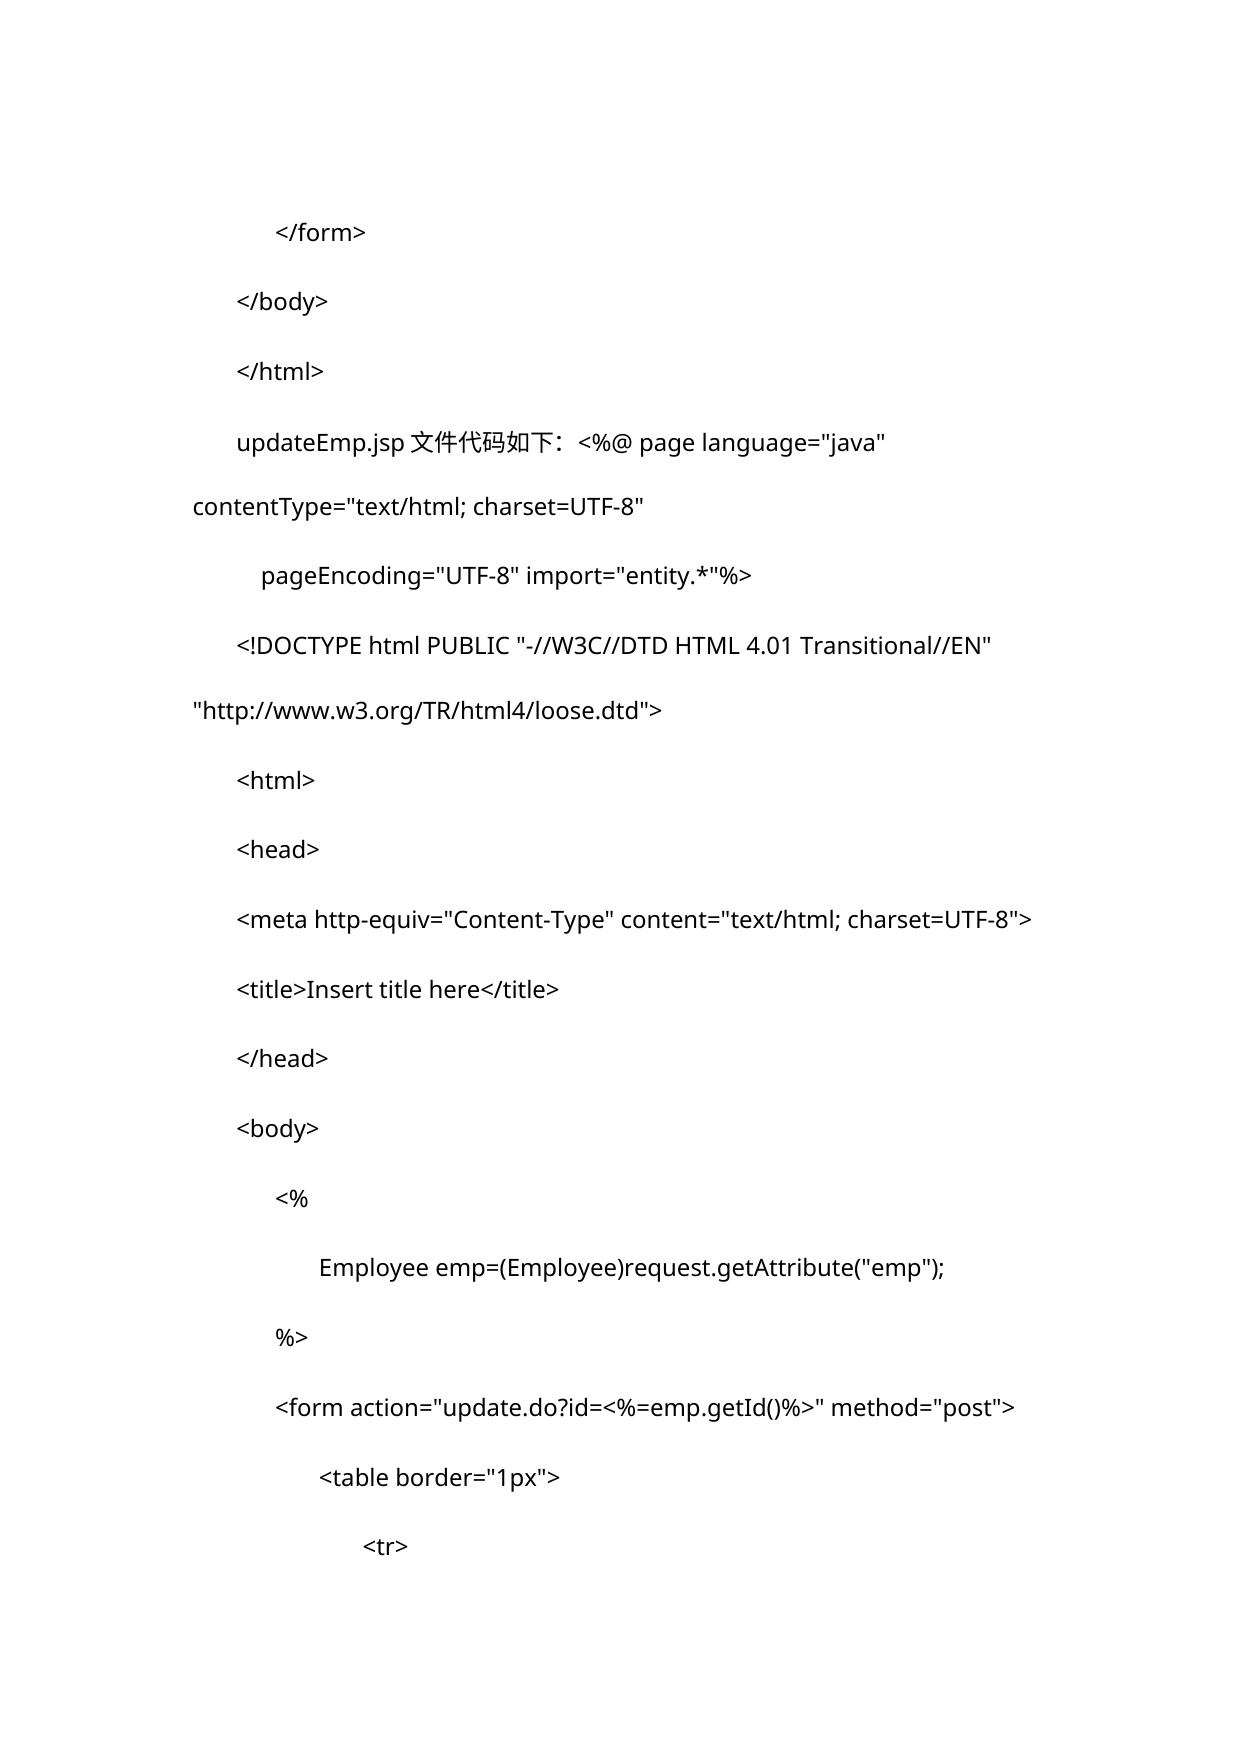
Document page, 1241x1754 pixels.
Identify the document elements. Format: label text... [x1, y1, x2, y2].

text <!DOCTYPE html PUBLIC "-//W3C//DTD HTML 4.01 Transitional//EN" "http://www.w3.org/TR/html4/loose.dtd"> [192, 613, 1048, 743]
text <title>Insert title here</title> [192, 956, 1048, 1021]
text Employee emp=(Employee)request.getAttribute("emp"); [192, 1235, 1048, 1300]
text pageEncoding="UTF-8" import="entity.*"%> [192, 543, 1048, 608]
text <form action="update.do?id=<%=emp.getId()%>" method="post"> [192, 1374, 1048, 1439]
text updateEmp.jsp文件代码如下：<%@ page language="java" contentType="text/html; charset=UTF-8" [192, 408, 1048, 538]
text <html> [192, 747, 1048, 812]
text <body> [192, 1096, 1048, 1161]
text <% [192, 1165, 1048, 1230]
text <tr> [192, 1514, 1048, 1579]
text </html> [192, 338, 1048, 403]
text </head> [192, 1026, 1048, 1091]
text %> [192, 1305, 1048, 1370]
text <head> [192, 817, 1048, 882]
text <meta http-equiv="Content-Type" content="text/html; charset=UTF-8"> [192, 887, 1048, 952]
text </body> [192, 269, 1048, 334]
text </form> [192, 199, 1048, 264]
text <table border="1px"> [192, 1444, 1048, 1509]
